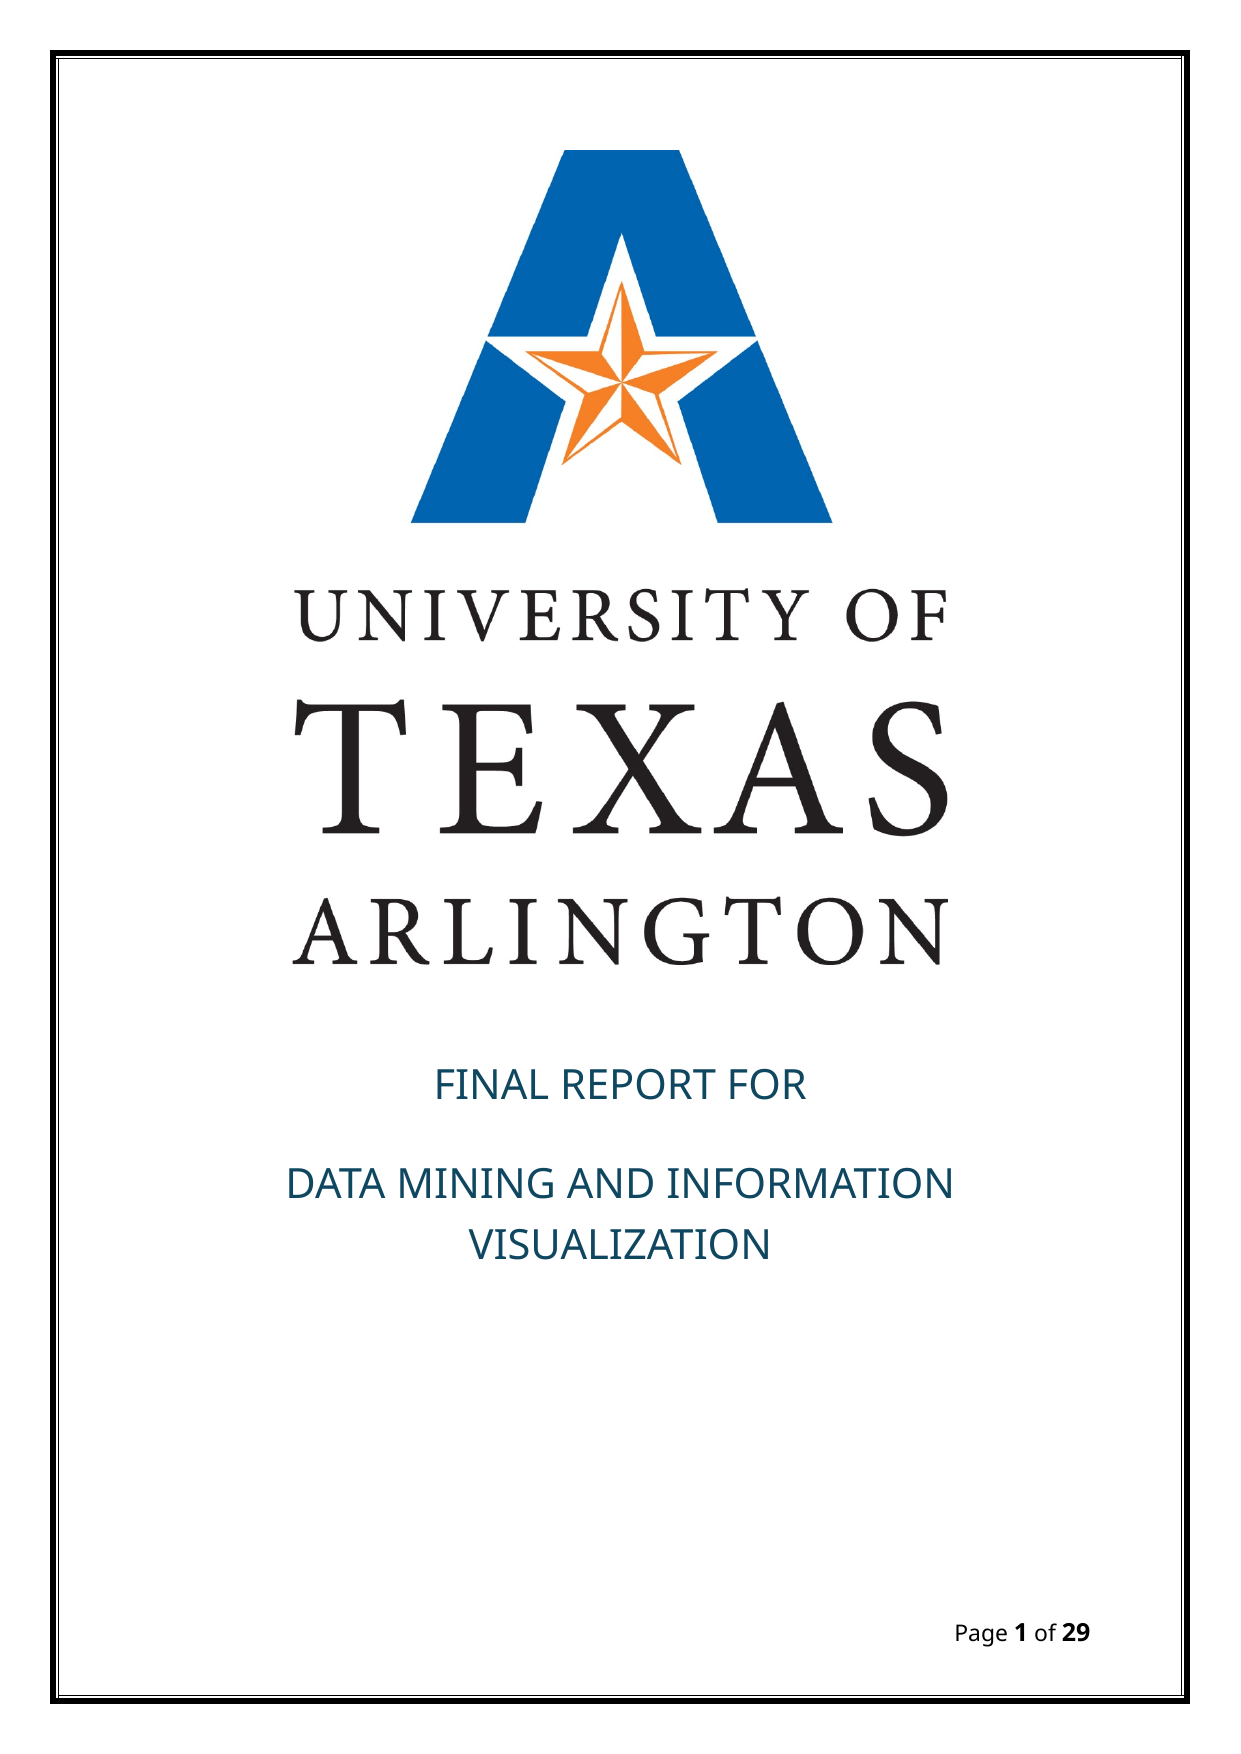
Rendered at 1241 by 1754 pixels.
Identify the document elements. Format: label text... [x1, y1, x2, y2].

picture [292, 150, 948, 965]
subtitle FINAL REPORT FOR [150, 1055, 1090, 1112]
subtitle DATA MINING AND INFORMATION VISUALIZATION [150, 1154, 1090, 1272]
